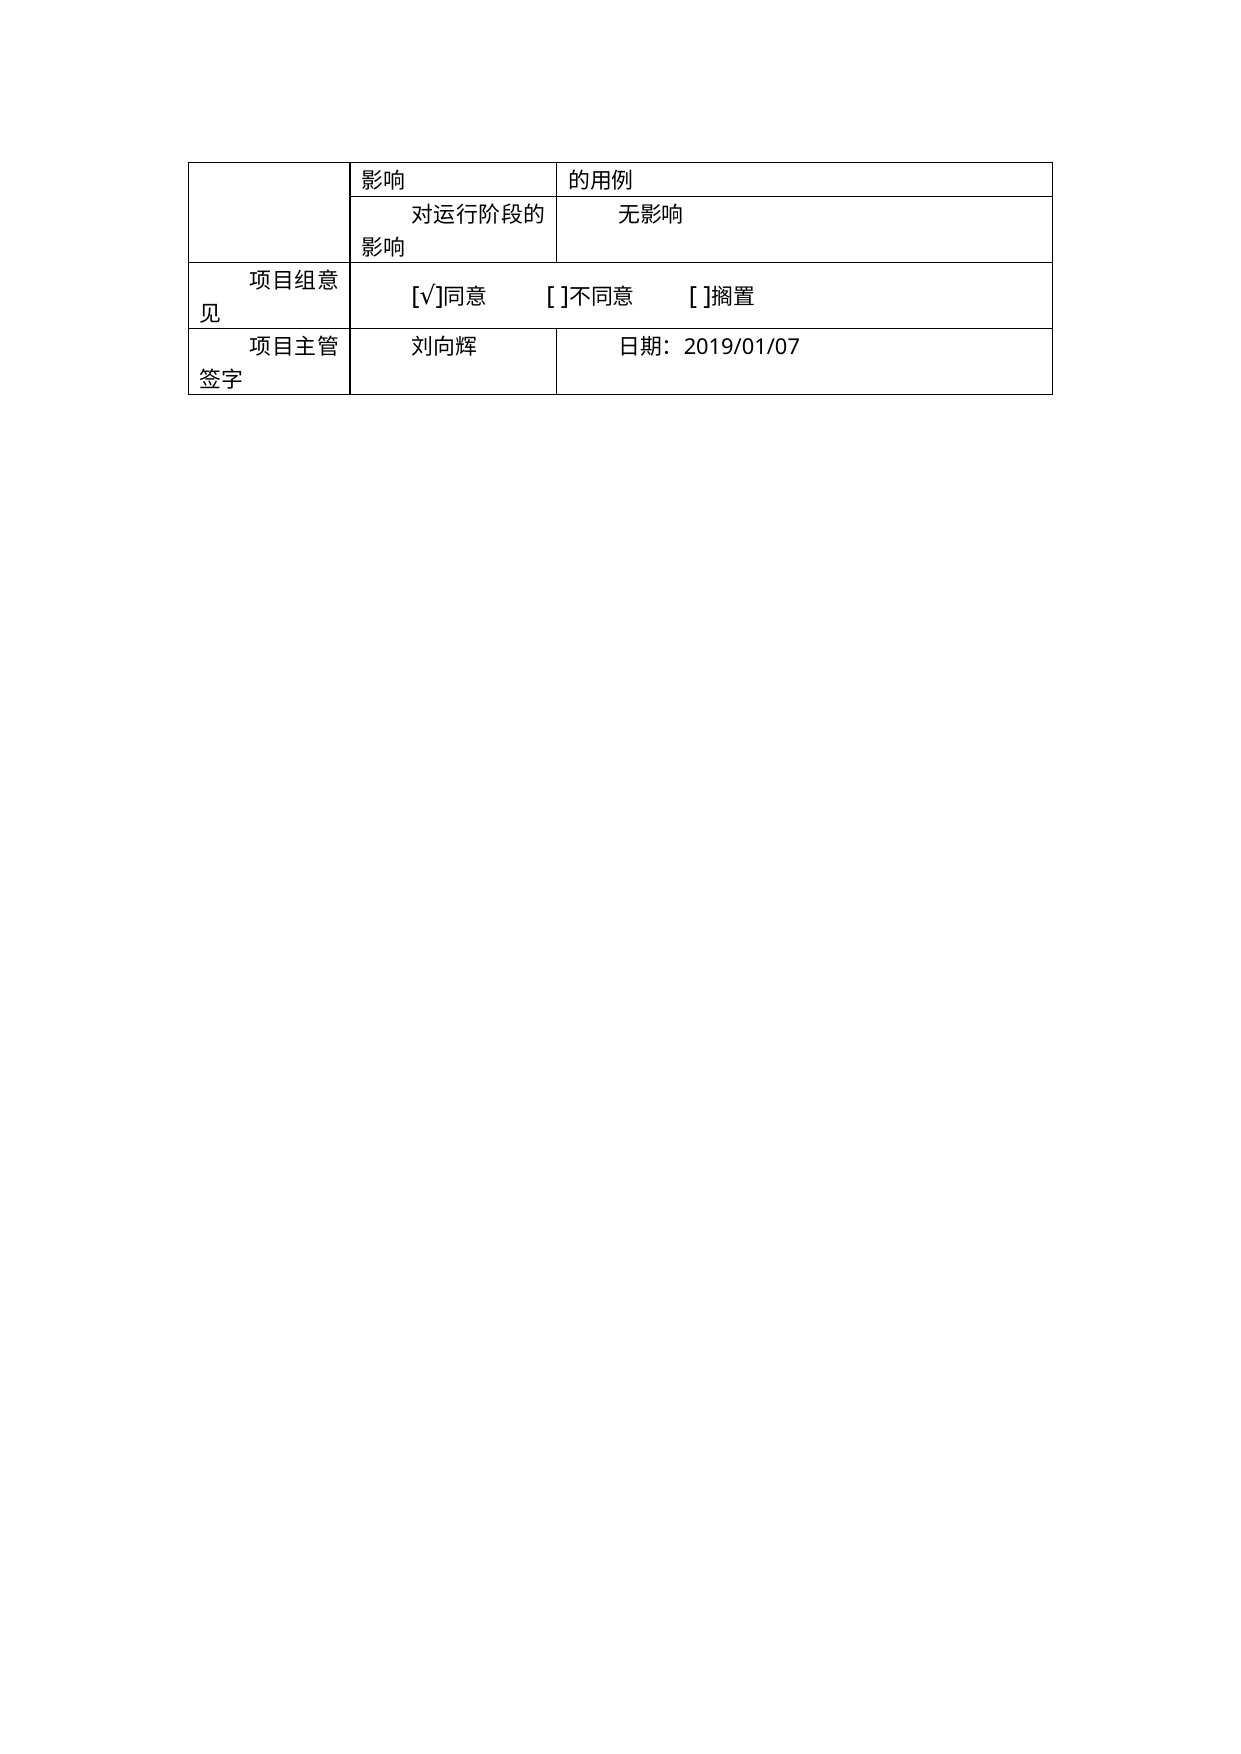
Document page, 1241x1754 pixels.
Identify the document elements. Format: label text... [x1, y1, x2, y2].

table_cell 刘向辉 [351, 329, 556, 394]
table_cell 无影响 [557, 197, 1052, 262]
table_cell 项目组意见 [189, 263, 349, 328]
table_cell 日期：2019/01/07 [557, 329, 1052, 394]
table_cell [√]同意 [ ]不同意 [ ]搁置 [351, 263, 1052, 328]
table_cell 项目主管签字 [189, 329, 349, 394]
table_cell 对运行阶段的影响 [351, 197, 556, 262]
table_cell 对测试阶段的影响 [351, 163, 556, 196]
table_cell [557, 163, 1052, 196]
